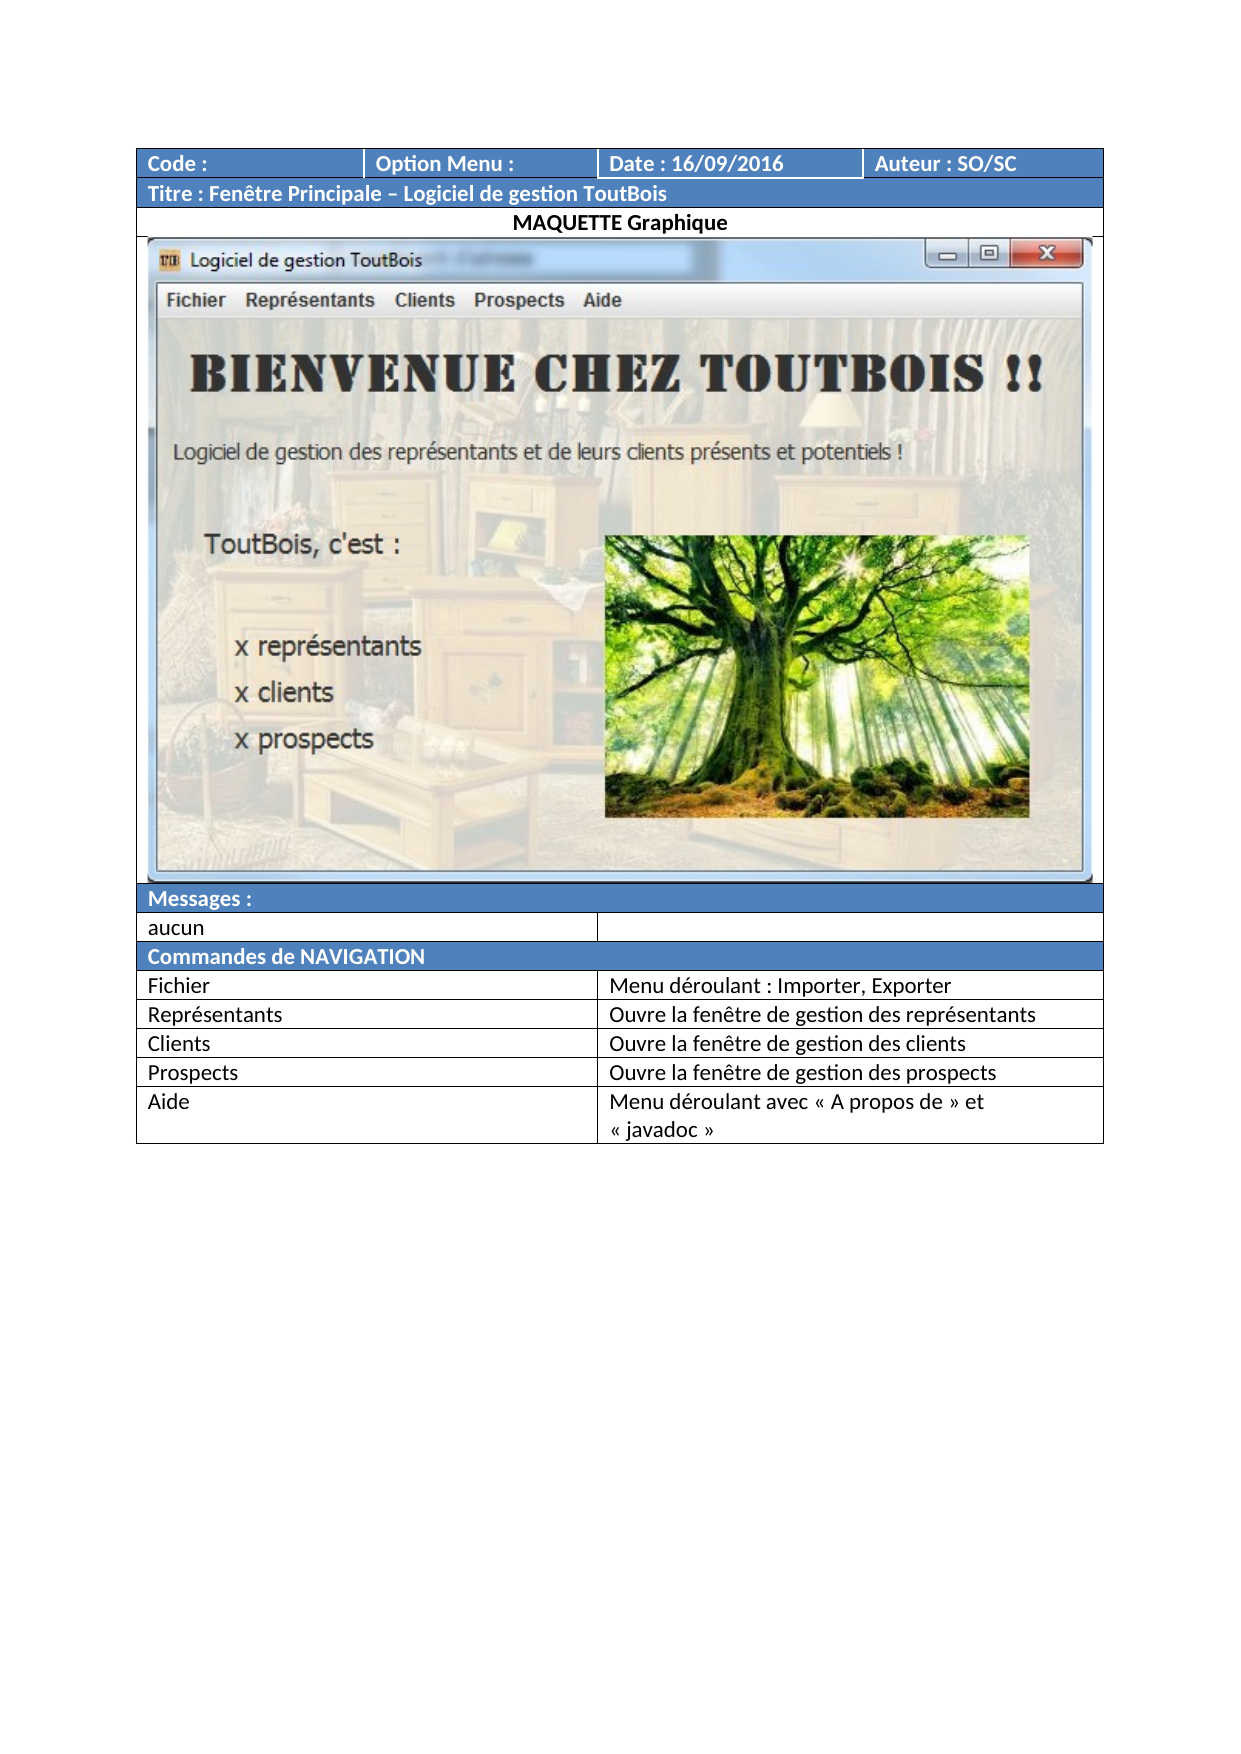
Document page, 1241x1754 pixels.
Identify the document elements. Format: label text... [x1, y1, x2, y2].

table_cell Ouvre la fenêtre de gestion des clients [598, 1029, 1103, 1057]
table_cell Menu déroulant avec « A propos de » et « javadoc » [598, 1087, 1103, 1143]
table_cell Aide [137, 1087, 597, 1143]
picture [147, 236, 1093, 883]
table_header Option Menu : [365, 149, 597, 177]
table_cell Titre : Fenêtre Principale – Logiciel de gestion ToutBois [137, 178, 1103, 207]
table_cell aucun [137, 913, 597, 941]
table_cell Prospects [137, 1058, 597, 1086]
table_header Code : [137, 149, 363, 177]
table_cell Fichier [137, 971, 597, 999]
table_cell [598, 913, 1103, 941]
table_cell Messages : [137, 884, 1103, 912]
table_header Auteur : SO/SC [864, 149, 1103, 177]
table_cell Menu déroulant : Importer, Exporter [598, 971, 1103, 999]
table_cell [137, 237, 147, 883]
table_cell Représentants [137, 1000, 597, 1028]
table_cell Ouvre la fenêtre de gestion des prospects [598, 1058, 1103, 1086]
table_header Date : 16/09/2016 [599, 149, 862, 177]
table_cell [1093, 237, 1103, 883]
table_cell MAQUETTE Graphique [137, 208, 1103, 236]
table_cell Ouvre la fenêtre de gestion des représentants [598, 1000, 1103, 1028]
table_cell Commandes de NAVIGATION [137, 942, 1103, 970]
table_cell Clients [137, 1029, 597, 1057]
